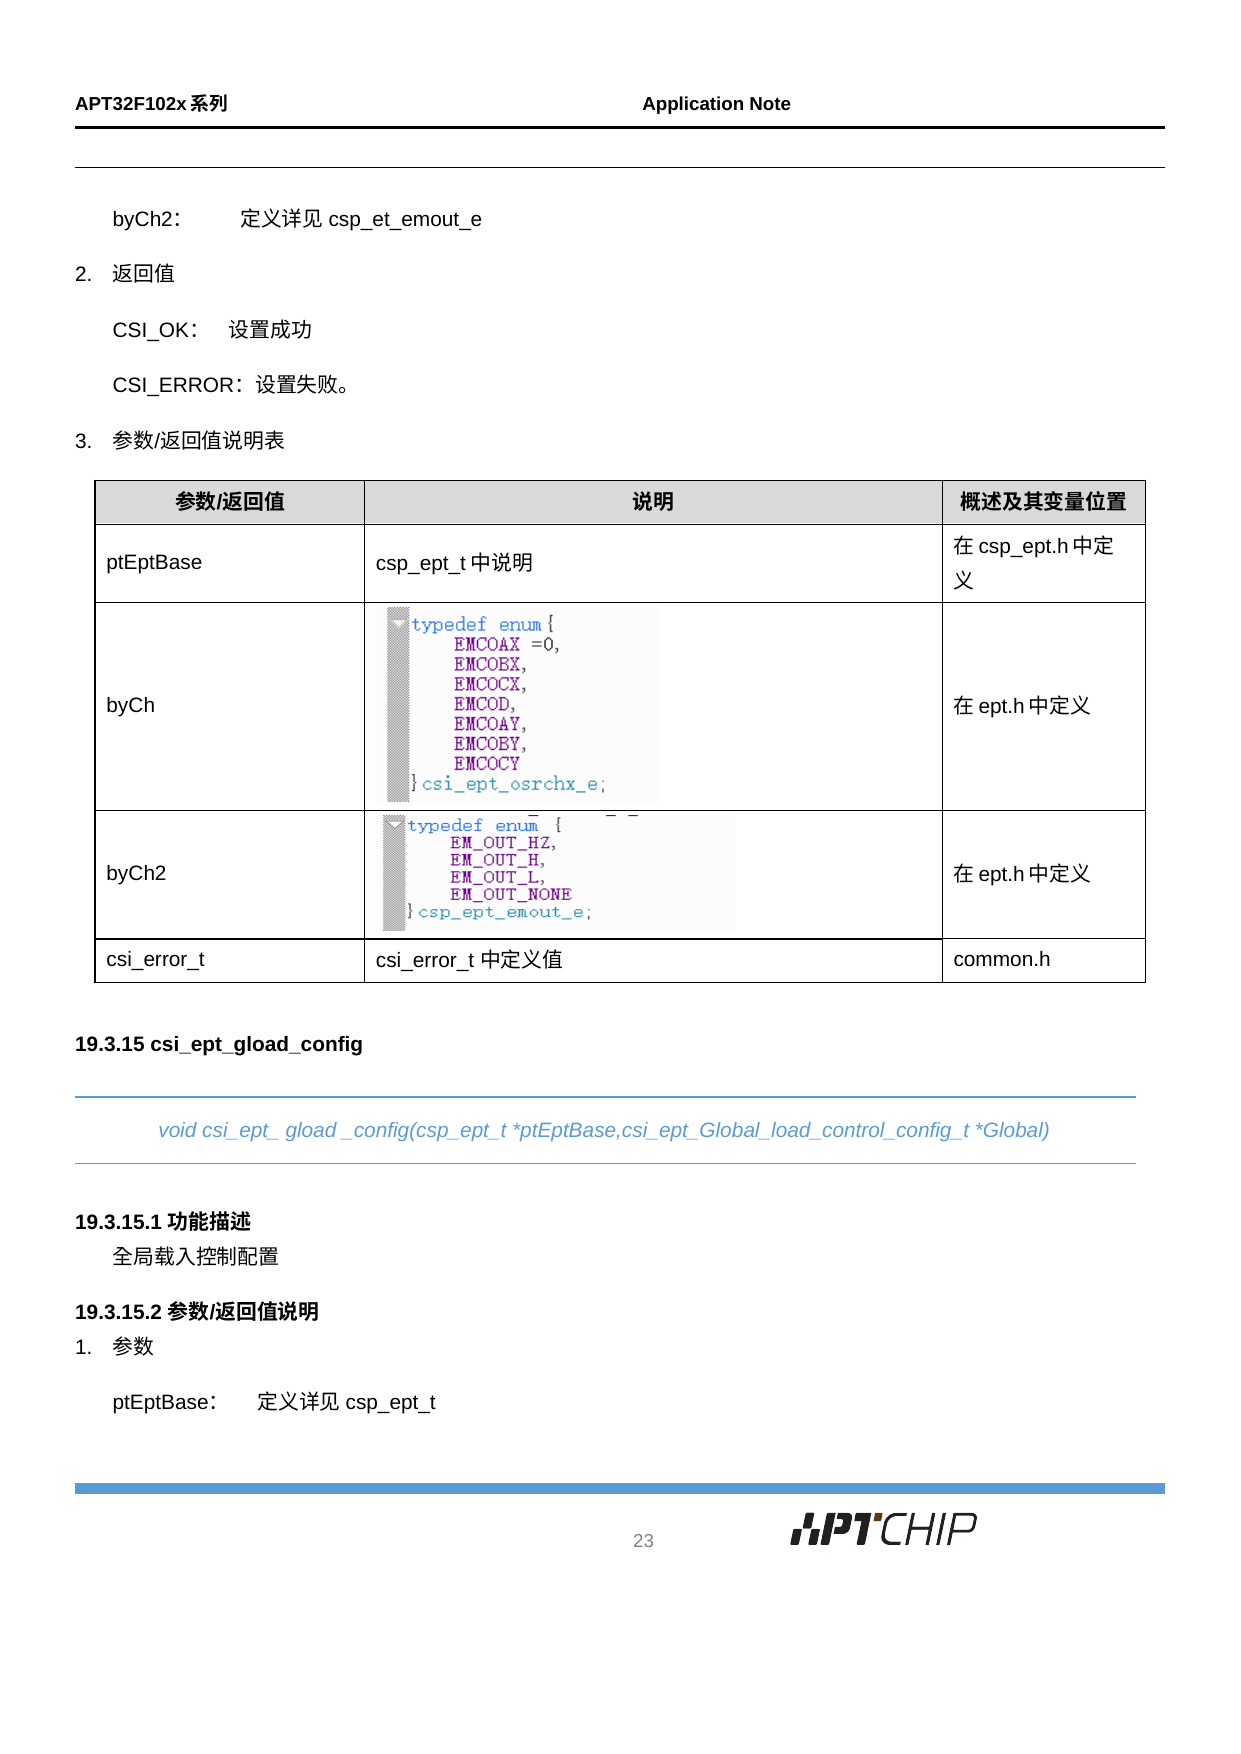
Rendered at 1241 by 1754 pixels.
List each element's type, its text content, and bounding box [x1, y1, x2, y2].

table_header 说明 [365, 481, 942, 523]
text ptEptBase： 定义详见 csp_ept_t [112, 1386, 1165, 1416]
subtitle 参数/返回值说明 [75, 1295, 1165, 1326]
table_cell common.h [943, 939, 1145, 982]
subtitle 功能描述 [75, 1205, 1165, 1235]
table_cell csi_error_t [96, 940, 364, 982]
picture [375, 815, 735, 931]
table_header 概述及其变量位置 [943, 481, 1145, 523]
picture [789, 1509, 978, 1548]
list 参数 [75, 1330, 1165, 1360]
list 返回值 [75, 258, 1165, 288]
list 参数/返回值说明表 [75, 424, 1165, 454]
table_cell 在ept.h中定义 [943, 603, 1145, 810]
table_cell [365, 603, 942, 810]
table_cell ptEptBase [96, 525, 364, 602]
text CSI_ERROR：设置失败。 [112, 369, 1165, 399]
table_cell 在ept.h中定义 [943, 811, 1145, 938]
table_cell [365, 811, 942, 938]
table_cell byCh2 [96, 811, 364, 938]
table_cell byCh [96, 603, 364, 810]
text CSI_OK： 设置成功 [112, 313, 1165, 343]
text byCh2： 定义详见 csp_et_emout_e [112, 202, 1165, 232]
table_cell 在csp_ept.h中定义 [943, 525, 1145, 602]
text void csi_ept_ gload _config(csp_ept_t *ptEptBase,csi_ept_Global_load_control_config_t *Global) [75, 1098, 1136, 1163]
picture [375, 607, 658, 802]
table_cell csp_ept_t中说明 [365, 525, 942, 602]
subtitle csi_ept_gload_config [75, 1031, 1165, 1055]
table_header 参数/返回值 [96, 481, 364, 523]
table_cell csi_error_t 中定义值 [365, 940, 942, 982]
text 全局载入控制配置 [75, 1240, 1165, 1270]
